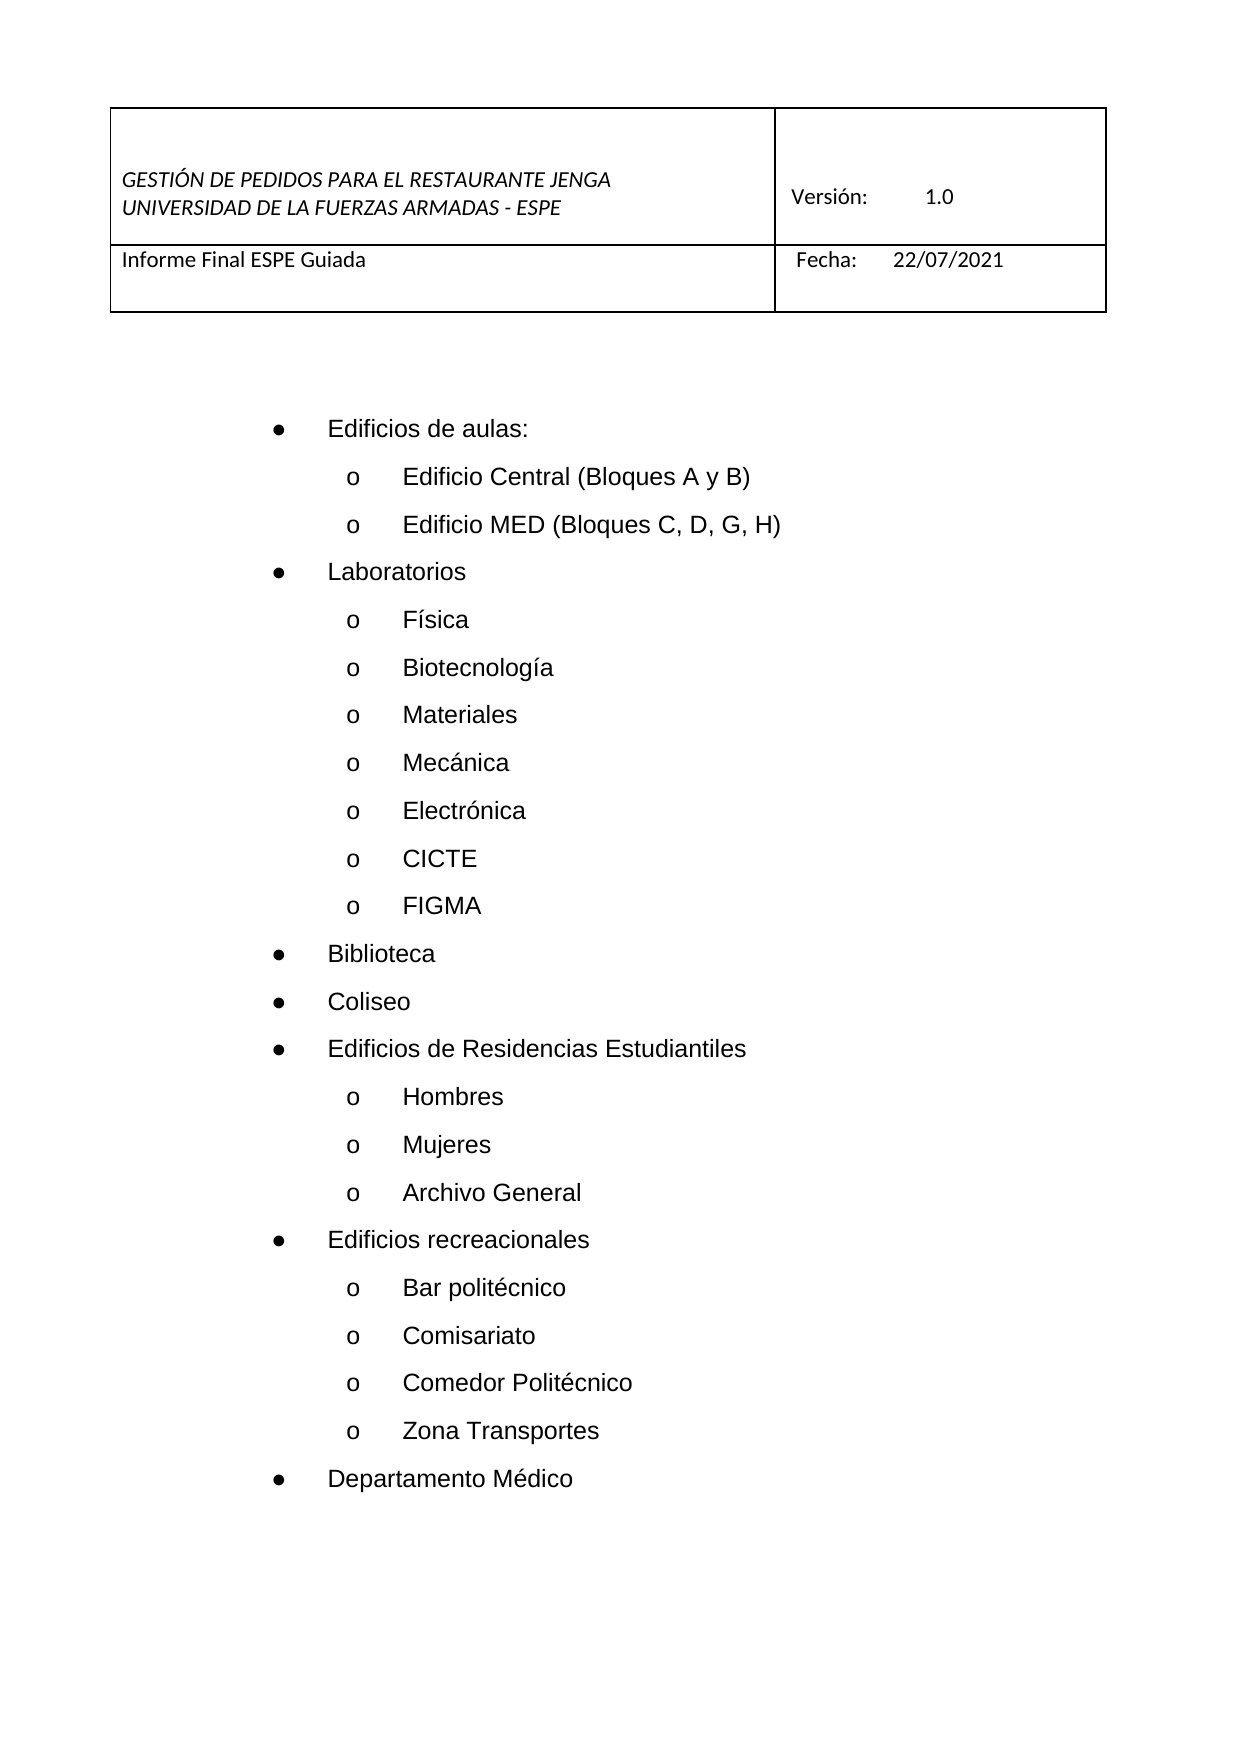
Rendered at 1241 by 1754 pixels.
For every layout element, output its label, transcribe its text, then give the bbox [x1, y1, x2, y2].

list Laboratorios [177, 557, 1063, 586]
list Edificio Central (Bloques A y B) [177, 462, 1063, 491]
list Departamento Médico [177, 1464, 1063, 1493]
list CICTE [177, 844, 1063, 872]
list Hombres [177, 1082, 1063, 1111]
list Edificios de aulas: [177, 414, 1063, 443]
list Comedor Politécnico [177, 1368, 1063, 1397]
list Archivo General [177, 1178, 1063, 1206]
list Mecánica [177, 748, 1063, 777]
list Zona Transportes [177, 1416, 1063, 1445]
list Edificio MED (Bloques C, D, G, H) [177, 510, 1063, 538]
list Bar politécnico [177, 1273, 1063, 1302]
list Física [177, 605, 1063, 634]
list Mujeres [177, 1130, 1063, 1159]
list Edificios recreacionales [177, 1225, 1063, 1254]
list Electrónica [177, 796, 1063, 825]
list Materiales [177, 701, 1063, 729]
list Biotecnología [177, 653, 1063, 682]
list Edificios de Residencias Estudiantiles [177, 1034, 1063, 1063]
list Coliseo [177, 987, 1063, 1016]
list FIGMA [177, 891, 1063, 920]
list Biblioteca [177, 939, 1063, 968]
list Comisariato [177, 1321, 1063, 1349]
